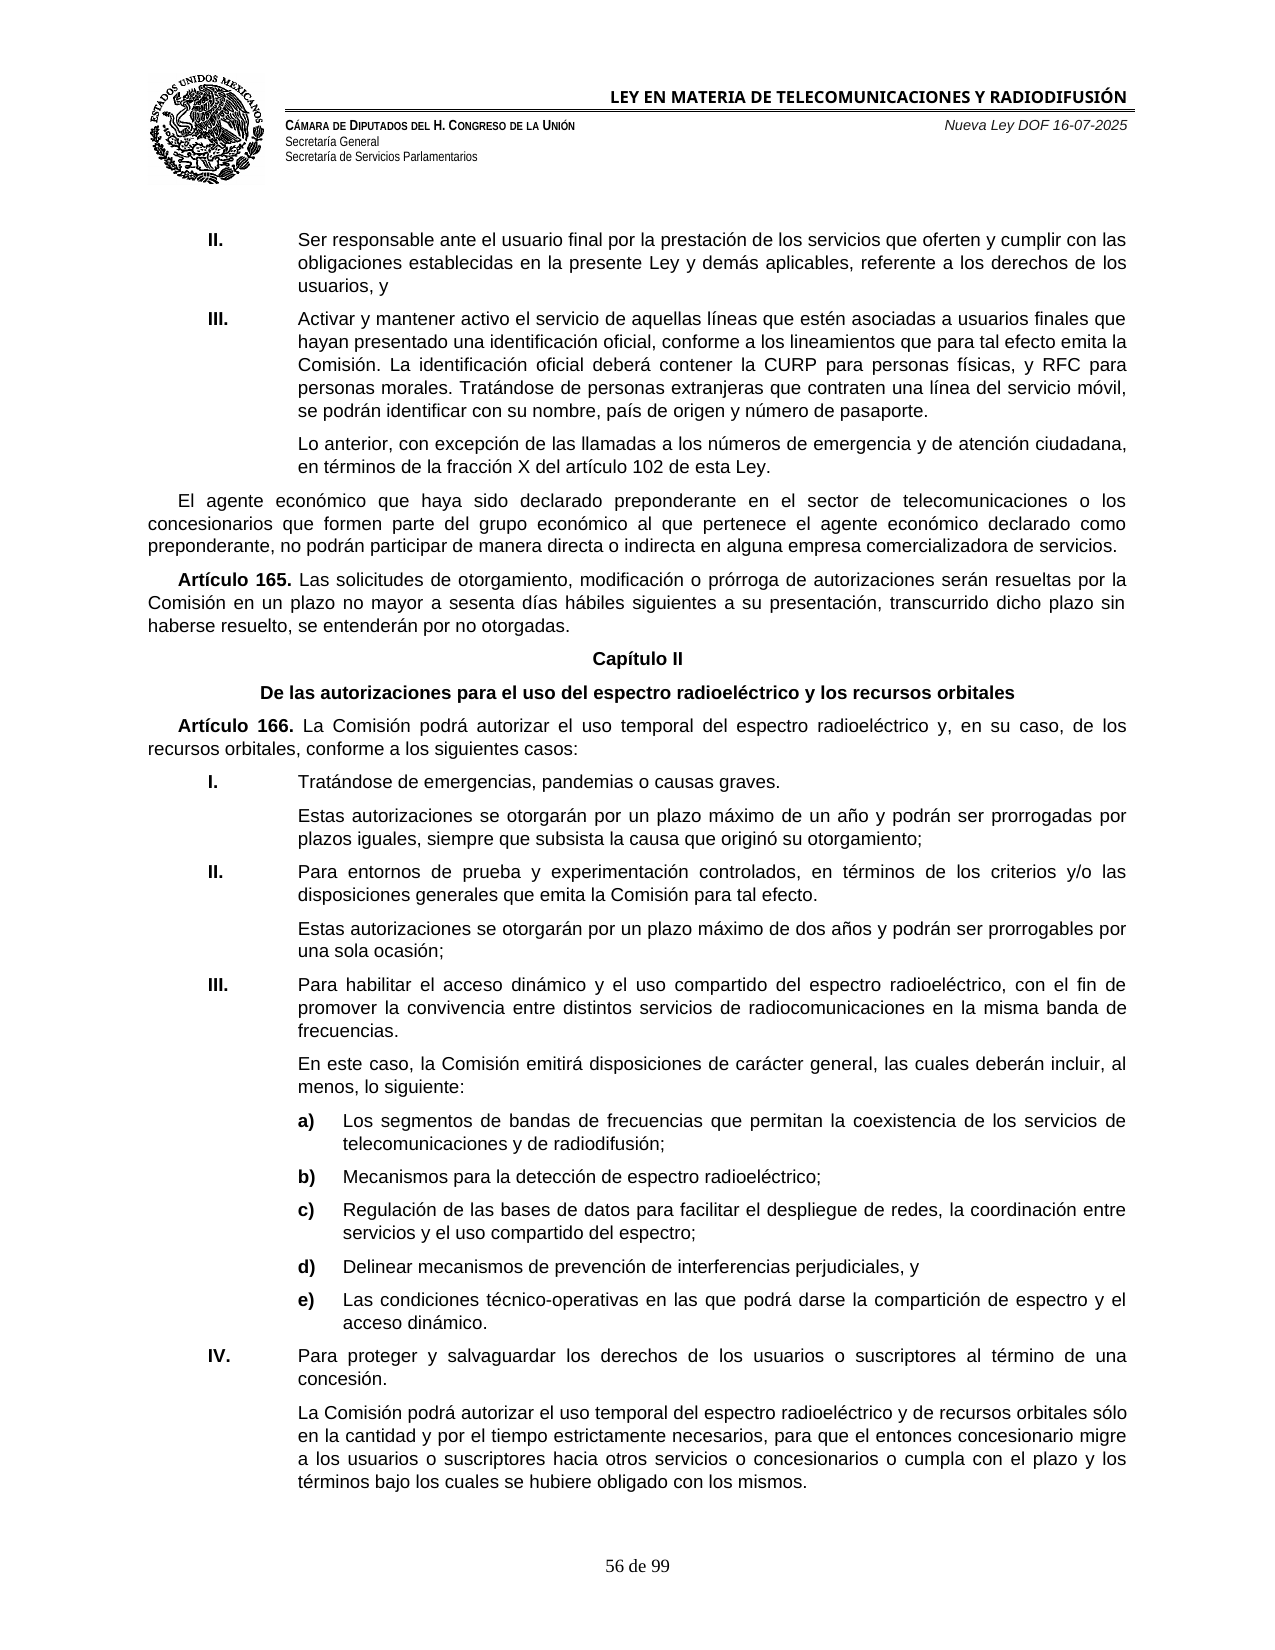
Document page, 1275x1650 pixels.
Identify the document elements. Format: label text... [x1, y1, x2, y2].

text b) Mecanismos para la detección de espectro radioeléctrico; [298, 1165, 1127, 1188]
text c) Regulación de las bases de datos para facilitar el despliegue de redes, la coordinación entre servicios y el uso compartido del espectro; [298, 1198, 1127, 1244]
text II. Para entornos de prueba y experimentación controlados, en términos de los criterios y/o las disposiciones generales que emita la Comisión para tal efecto. [208, 860, 1127, 906]
text I. Tratándose de emergencias, pandemias o causas graves. [208, 771, 1127, 793]
text Estas autorizaciones se otorgarán por un plazo máximo de un año y podrán ser prorrogadas por plazos iguales, siempre que subsista la causa que originó su otorgamiento; [208, 804, 1127, 850]
text a) Los segmentos de bandas de frecuencias que permitan la coexistencia de los servicios de telecomunicaciones y de radiodifusión; [298, 1109, 1127, 1154]
text La Comisión podrá autorizar el uso temporal del espectro radioeléctrico y de recursos orbitales sólo en la cantidad y por el tiempo estrictamente necesarios, para que el entonces concesionario migre a los usuarios o suscriptores hacia otros servicios o concesionarios o cumpla con el plazo y los términos bajo los cuales se hubiere obligado con los mismos. [208, 1401, 1127, 1493]
text Artículo 166. La Comisión podrá autorizar el uso temporal del espectro radioeléctrico y, en su caso, de los recursos orbitales, conforme a los siguientes casos: [148, 714, 1127, 760]
text IV. Para proteger y salvaguardar los derechos de los usuarios o suscriptores al término de una concesión. [208, 1344, 1127, 1390]
text III. Para habilitar el acceso dinámico y el uso compartido del espectro radioeléctrico, con el fin de promover la convivencia entre distintos servicios de radiocomunicaciones en la misma banda de frecuencias. [208, 973, 1127, 1042]
text III. Activar y mantener activo el servicio de aquellas líneas que estén asociadas a usuarios finales que hayan presentado una identificación oficial, conforme a los lineamientos que para tal efecto emita la Comisión. La identificación oficial deberá contener la CURP para personas físicas, y RFC para personas morales. Tratándose de personas extranjeras que contraten una línea del servicio móvil, se podrán identificar con su nombre, país de origen y número de pasaporte. [208, 307, 1127, 422]
text e) Las condiciones técnico-operativas en las que podrá darse la compartición de espectro y el acceso dinámico. [298, 1288, 1127, 1334]
text De las autorizaciones para el uso del espectro radioeléctrico y los recursos orbitales [148, 681, 1127, 704]
text Capítulo II [148, 647, 1127, 670]
text El agente económico que haya sido declarado preponderante en el sector de telecomunicaciones o los concesionarios que formen parte del grupo económico al que pertenece el agente económico declarado como preponderante, no podrán participar de manera directa o indirecta en alguna empresa comercializadora de servicios. [148, 489, 1127, 557]
text d) Delinear mecanismos de prevención de interferencias perjudiciales, y [298, 1255, 1127, 1278]
text Lo anterior, con excepción de las llamadas a los números de emergencia y de atención ciudadana, en términos de la fracción X del artículo 102 de esta Ley. [208, 432, 1127, 478]
text En este caso, la Comisión emitirá disposiciones de carácter general, las cuales deberán incluir, al menos, lo siguiente: [208, 1052, 1127, 1098]
text Artículo 165. Las solicitudes de otorgamiento, modificación o prórroga de autorizaciones serán resueltas por la Comisión en un plazo no mayor a sesenta días hábiles siguientes a su presentación, transcurrido dicho plazo sin haberse resuelto, se entenderán por no otorgadas. [148, 568, 1127, 637]
text II. Ser responsable ante el usuario final por la prestación de los servicios que oferten y cumplir con las obligaciones establecidas en la presente Ley y demás aplicables, referente a los derechos de los usuarios, y [208, 228, 1127, 297]
text Estas autorizaciones se otorgarán por un plazo máximo de dos años y podrán ser prorrogables por una sola ocasión; [208, 917, 1127, 962]
